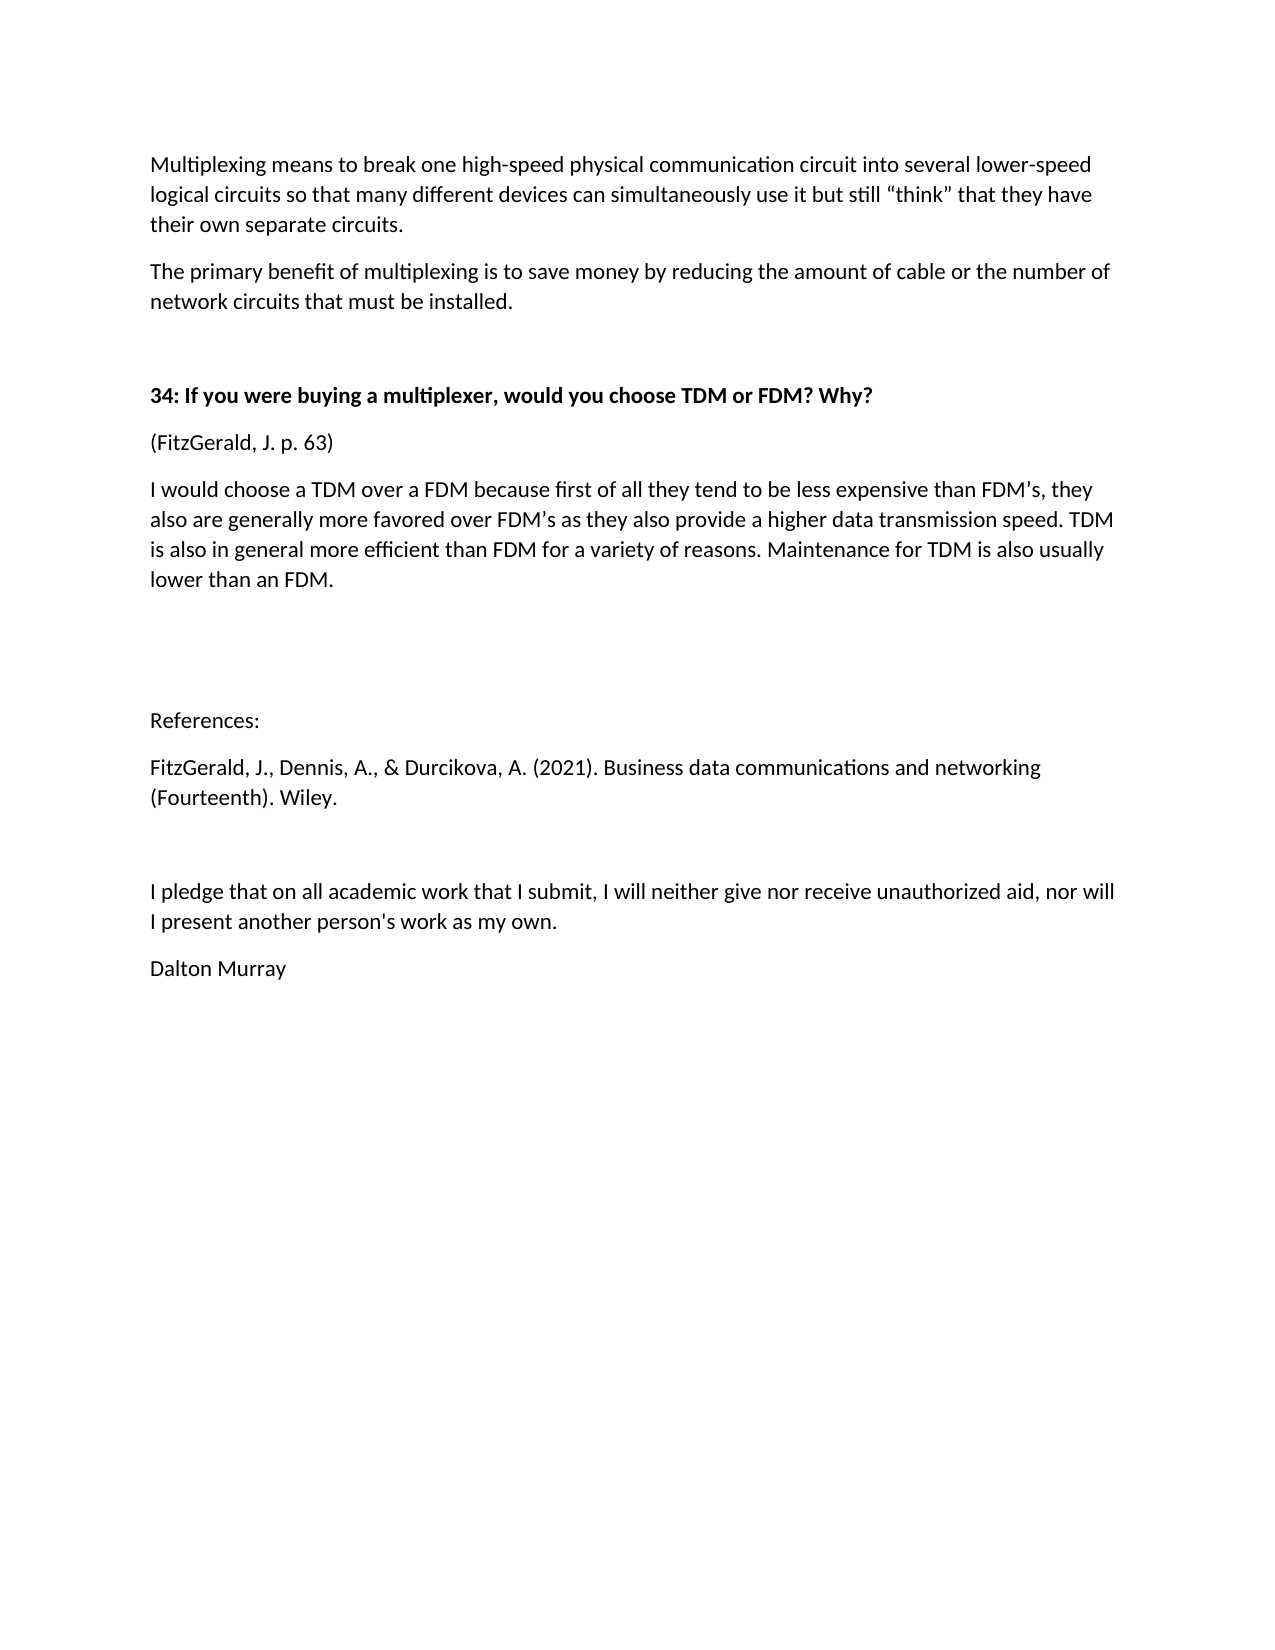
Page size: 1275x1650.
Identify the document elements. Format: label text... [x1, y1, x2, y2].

text (FitzGerald, J. p. 63) [150, 428, 1125, 456]
text I pledge that on all academic work that I submit, I will neither give nor receive unauthorized aid, nor will I present another person's work as my own. [150, 877, 1125, 935]
text Multiplexing means to break one high-speed physical communication circuit into several lower-speed logical circuits so that many different devices can simultaneously use it but still “think” that they have their own separate circuits. [150, 150, 1125, 238]
text References: [150, 706, 1125, 734]
text I would choose a TDM over a FDM because first of all they tend to be less expensive than FDM’s, they also are generally more favored over FDM’s as they also provide a higher data transmission speed. TDM is also in general more efficient than FDM for a variety of reasons. Maintenance for TDM is also usually lower than an FDM. [150, 475, 1125, 594]
text The primary benefit of multiplexing is to save money by reducing the amount of cable or the number of network circuits that must be installed. [150, 257, 1125, 316]
text FitzGerald, J., Dennis, A., & Durcikova, A. (2021). Business data communications and networking (Fourteenth). Wiley. [150, 753, 1125, 811]
text 34: If you were buying a multiplexer, would you choose TDM or FDM? Why? [150, 381, 1125, 409]
text Dalton Murray [150, 954, 1125, 982]
